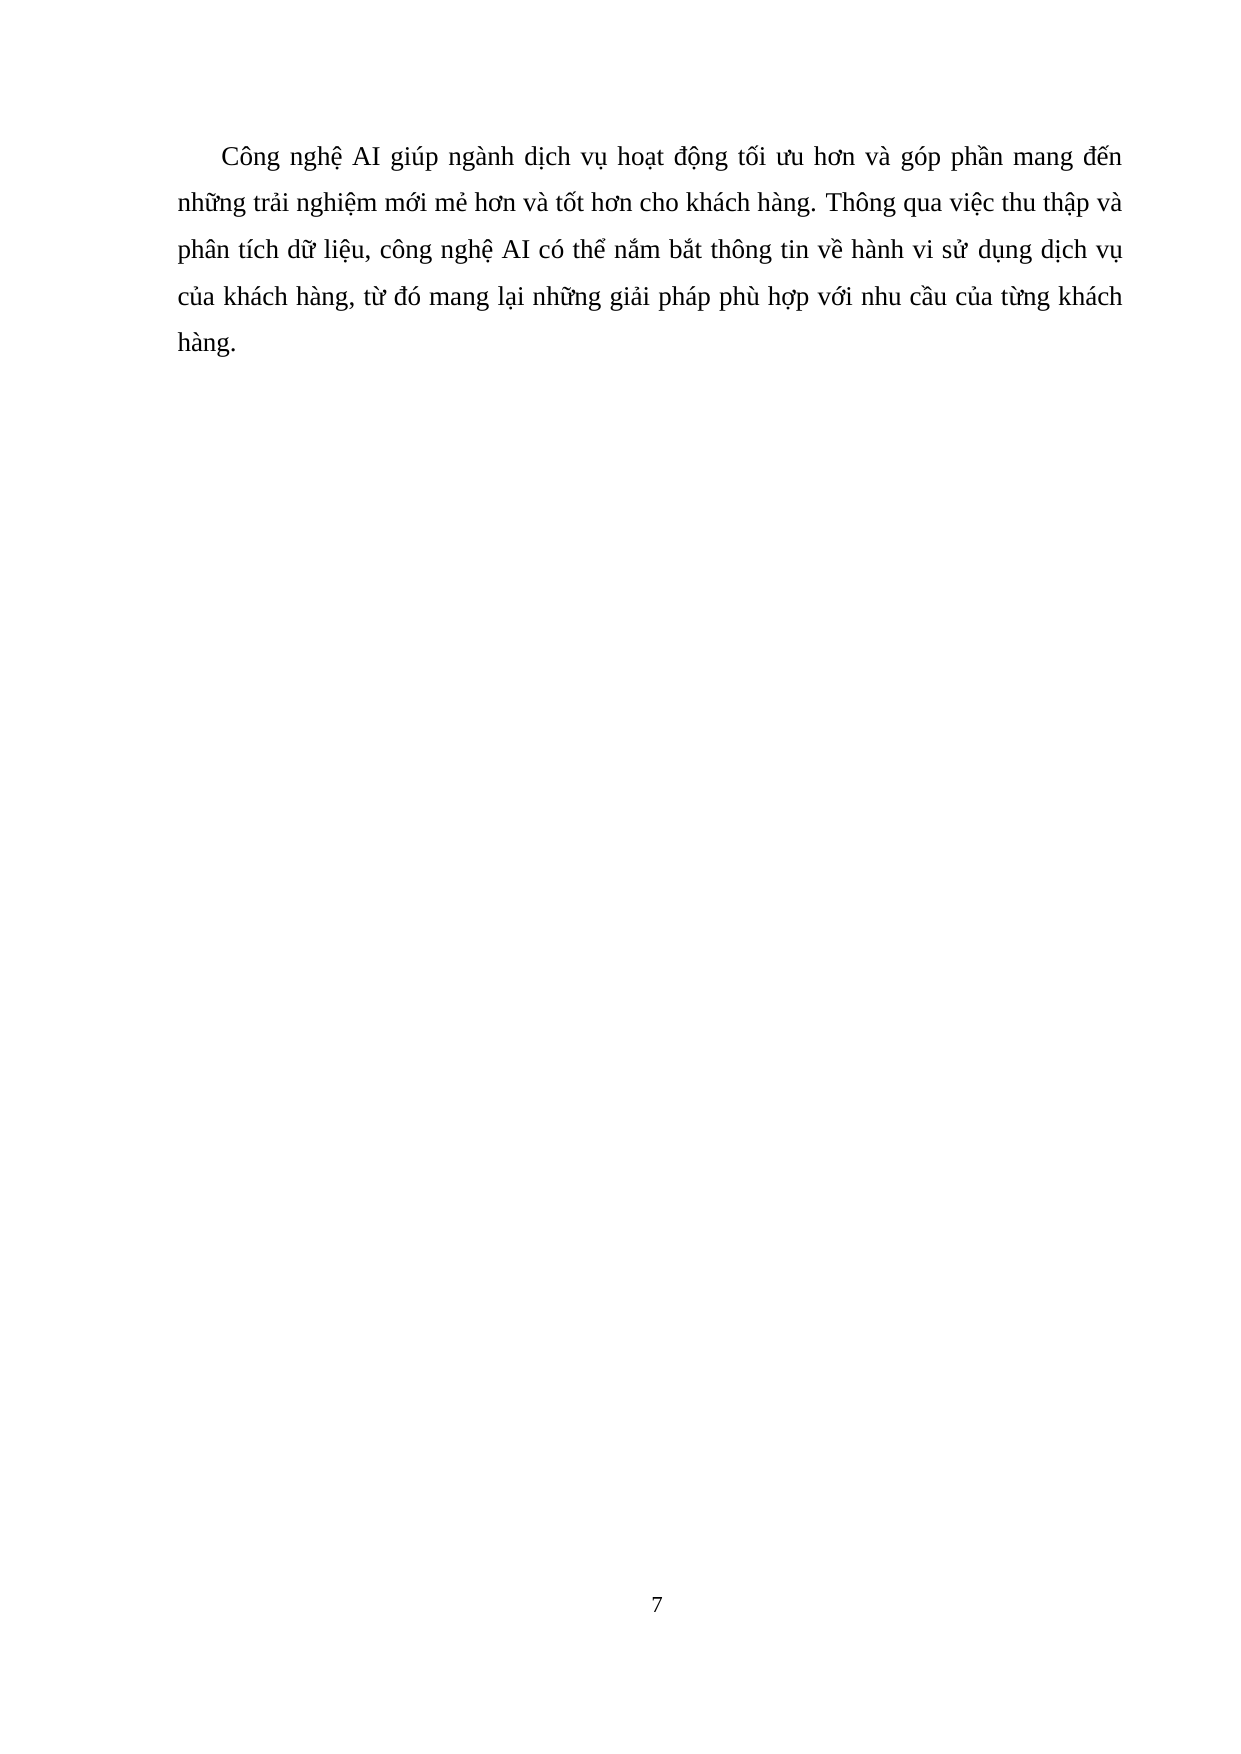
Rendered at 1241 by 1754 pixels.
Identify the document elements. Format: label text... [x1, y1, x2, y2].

text Công nghệ AI giúp ngành dịch vụ hoạt động tối ưu hơn và góp phần mang đến những trải nghiệm mới mẻ hơn và tốt hơn cho khách hàng. Thông qua việc thu thập và phân tích dữ liệu, công nghệ AI có thể nắm bắt thông tin về hành vi sử dụng dịch vụ của khách hàng, từ đó mang lại những giải pháp phù hợp với nhu cầu của từng khách hàng. [177, 139, 1123, 357]
